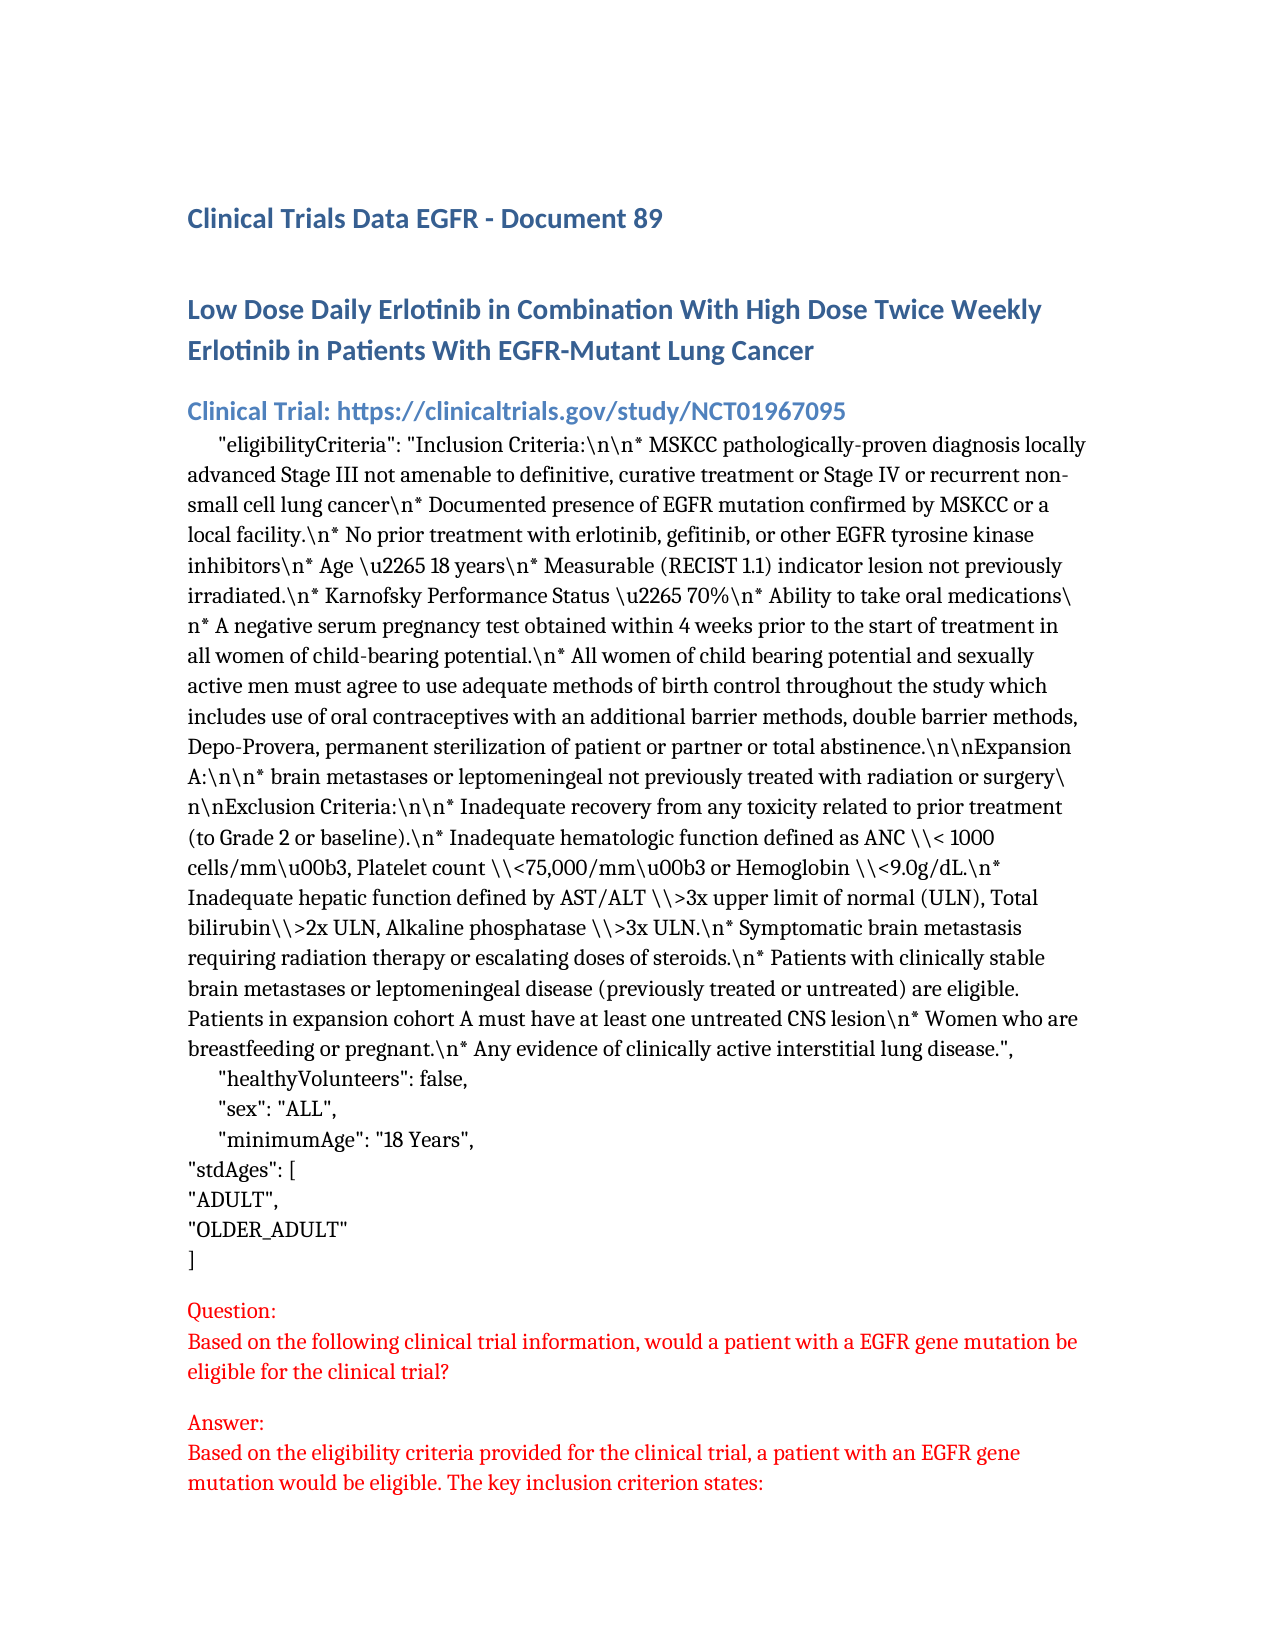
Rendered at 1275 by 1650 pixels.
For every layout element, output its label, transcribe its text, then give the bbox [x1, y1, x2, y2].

subtitle Clinical Trials Data EGFR - Document 89 [187, 200, 1087, 236]
subtitle Clinical Trial: https://clinicaltrials.gov/study/NCT01967095 [187, 394, 1087, 427]
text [187, 1410, 1087, 1496]
subtitle Low Dose Daily Erlotinib in Combination With High Dose Twice Weekly Erlotinib in Patients With EGFR-Mutant Lung Cancer [187, 291, 1087, 367]
text Question: Based on the following clinical trial information, would a patient with a EGFR gene mutation be eligible for the clinical trial? [187, 1298, 1087, 1385]
text "eligibilityCriteria": "Inclusion Criteria:\n\n* MSKCC pathologically-proven diagnosis locally advanced Stage III not amenable to definitive, curative treatment or Stage IV or recurrent non-small cell lung cancer\n* Documented presence of EGFR mutation confirmed by MSKCC or a local facility.\n* No prior treatment with erlotinib, gefitinib, or other EGFR tyrosine kinase inhibitors\n* Age \u2265 18 years\n* Measurable (RECIST 1.1) indicator lesion not previously irradiated.\n* Karnofsky Performance Status \u2265 70%\n* Ability to take oral medications\n* A negative serum pregnancy test obtained within 4 weeks prior to the start of treatment in all women of child-bearing potential.\n* All women of child bearing potential and sexually active men must agree to use adequate methods of birth control throughout the study which includes use of oral contraceptives with an additional barrier methods, double barrier methods, Depo-Provera, permanent sterilization of patient or partner or total abstinence.\n\nExpansion A:\n\n* brain metastases or leptomeningeal not previously treated with radiation or surgery\n\nExclusion Criteria:\n\n* Inadequate recovery from any toxicity related to prior treatment (to Grade 2 or baseline).\n* Inadequate hematologic function defined as ANC \\< 1000 cells/mm\u00b3, Platelet count \\<75,000/mm\u00b3 or Hemoglobin \\<9.0g/dL.\n* Inadequate hepatic function defined by AST/ALT \\>3x upper limit of normal (ULN), Total bilirubin\\>2x ULN, Alkaline phosphatase \\>3x ULN.\n* Symptomatic brain metastasis requiring radiation therapy or escalating doses of steroids.\n* Patients with clinically stable brain metastases or leptomeningeal disease (previously treated or untreated) are eligible. Patients in expansion cohort A must have at least one untreated CNS lesion\n* Women who are breastfeeding or pregnant.\n* Any evidence of clinically active interstitial lung disease.", "healthyVolunteers": false, "sex": "ALL", "minimumAge": "18 Years", "stdAges": [ "ADULT", "OLDER_ADULT" ] [187, 432, 1087, 1273]
